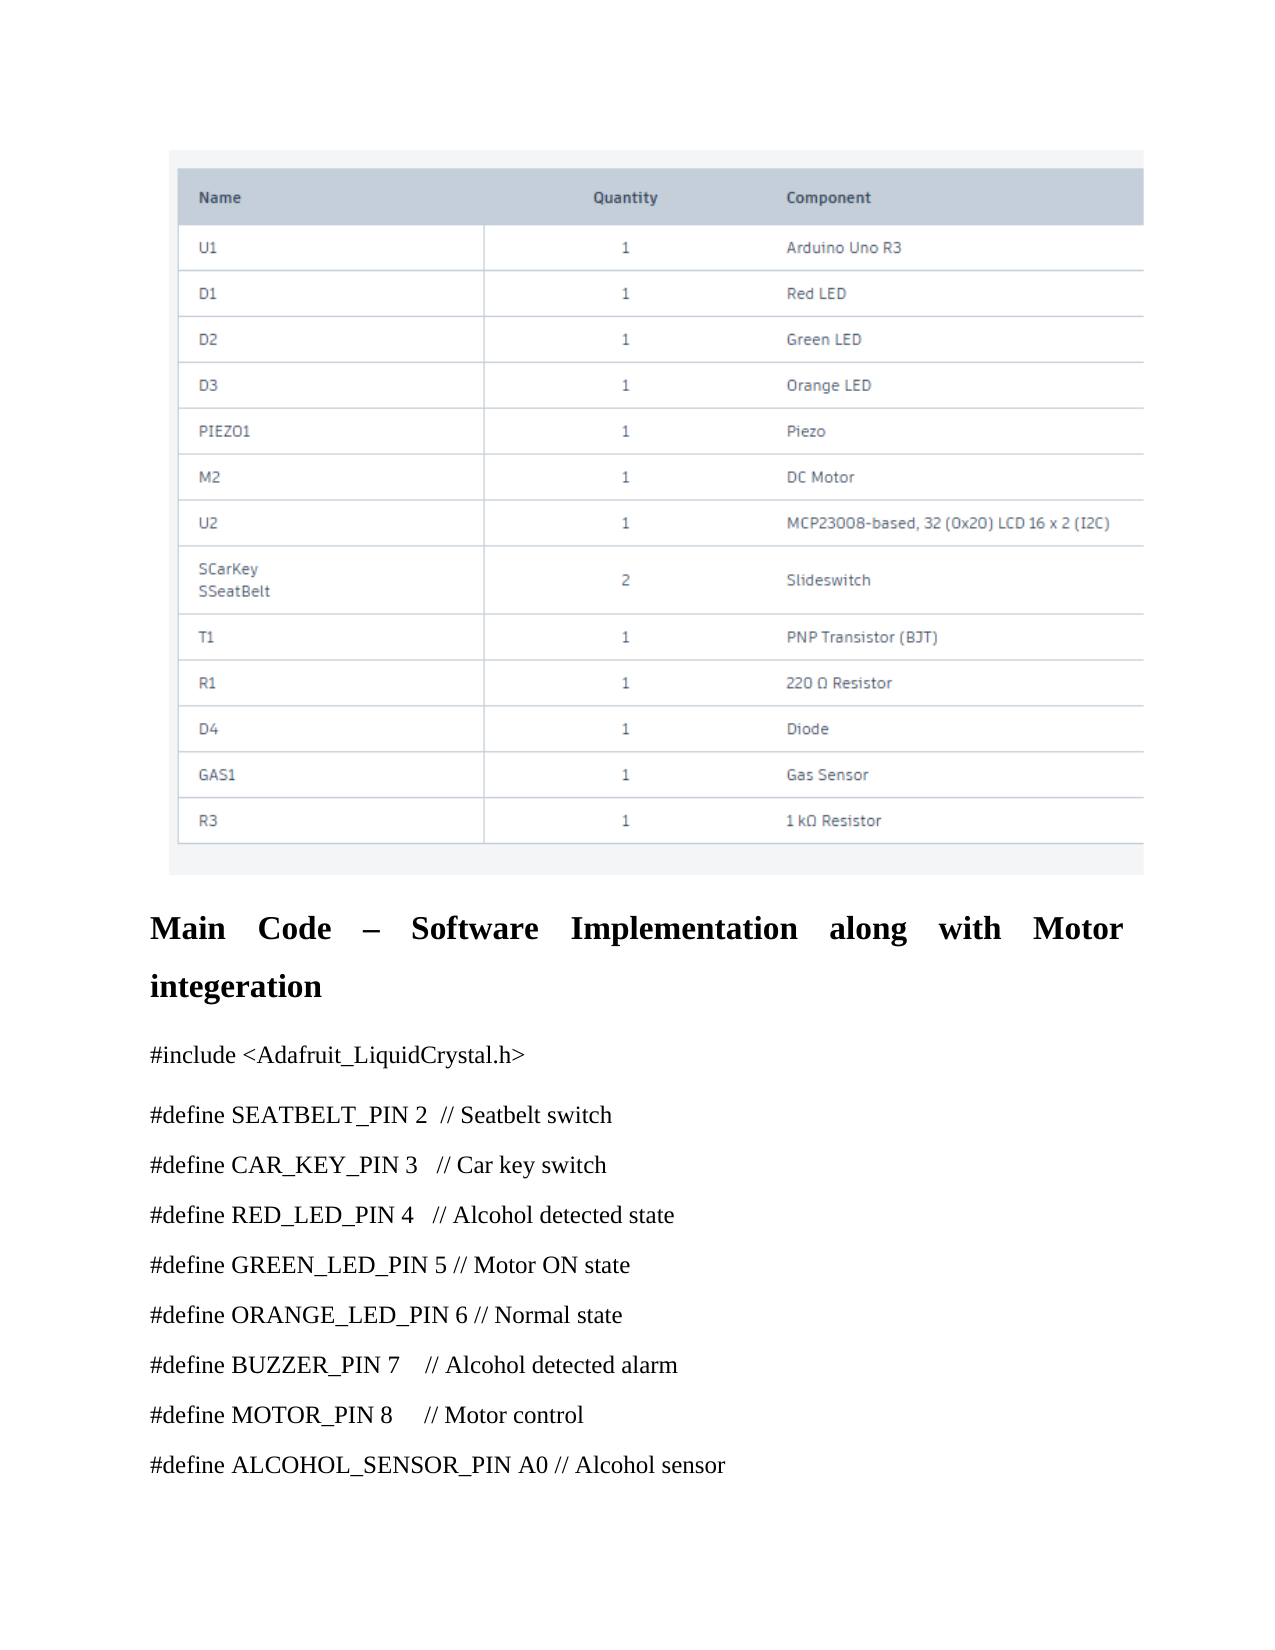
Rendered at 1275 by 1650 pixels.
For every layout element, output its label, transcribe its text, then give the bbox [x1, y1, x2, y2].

text #define SEATBELT_PIN 2 // Seatbelt switch [150, 1100, 1125, 1129]
text #define RED_LED_PIN 4 // Alcohol detected state [150, 1200, 1125, 1229]
text #define GREEN_LED_PIN 5 // Motor ON state [150, 1250, 1125, 1279]
text #define ALCOHOL_SENSOR_PIN A0 // Alcohol sensor [150, 1450, 1125, 1479]
text #include <Adafruit_LiquidCrystal.h> [150, 1040, 1125, 1069]
text #define ORANGE_LED_PIN 6 // Normal state [150, 1300, 1125, 1329]
text Main Code – Software Implementation along with Motor integeration [150, 909, 1125, 1004]
text #define CAR_KEY_PIN 3 // Car key switch [150, 1150, 1125, 1179]
text #define BUZZER_PIN 7 // Alcohol detected alarm [150, 1350, 1125, 1379]
text #define MOTOR_PIN 8 // Motor control [150, 1400, 1125, 1429]
